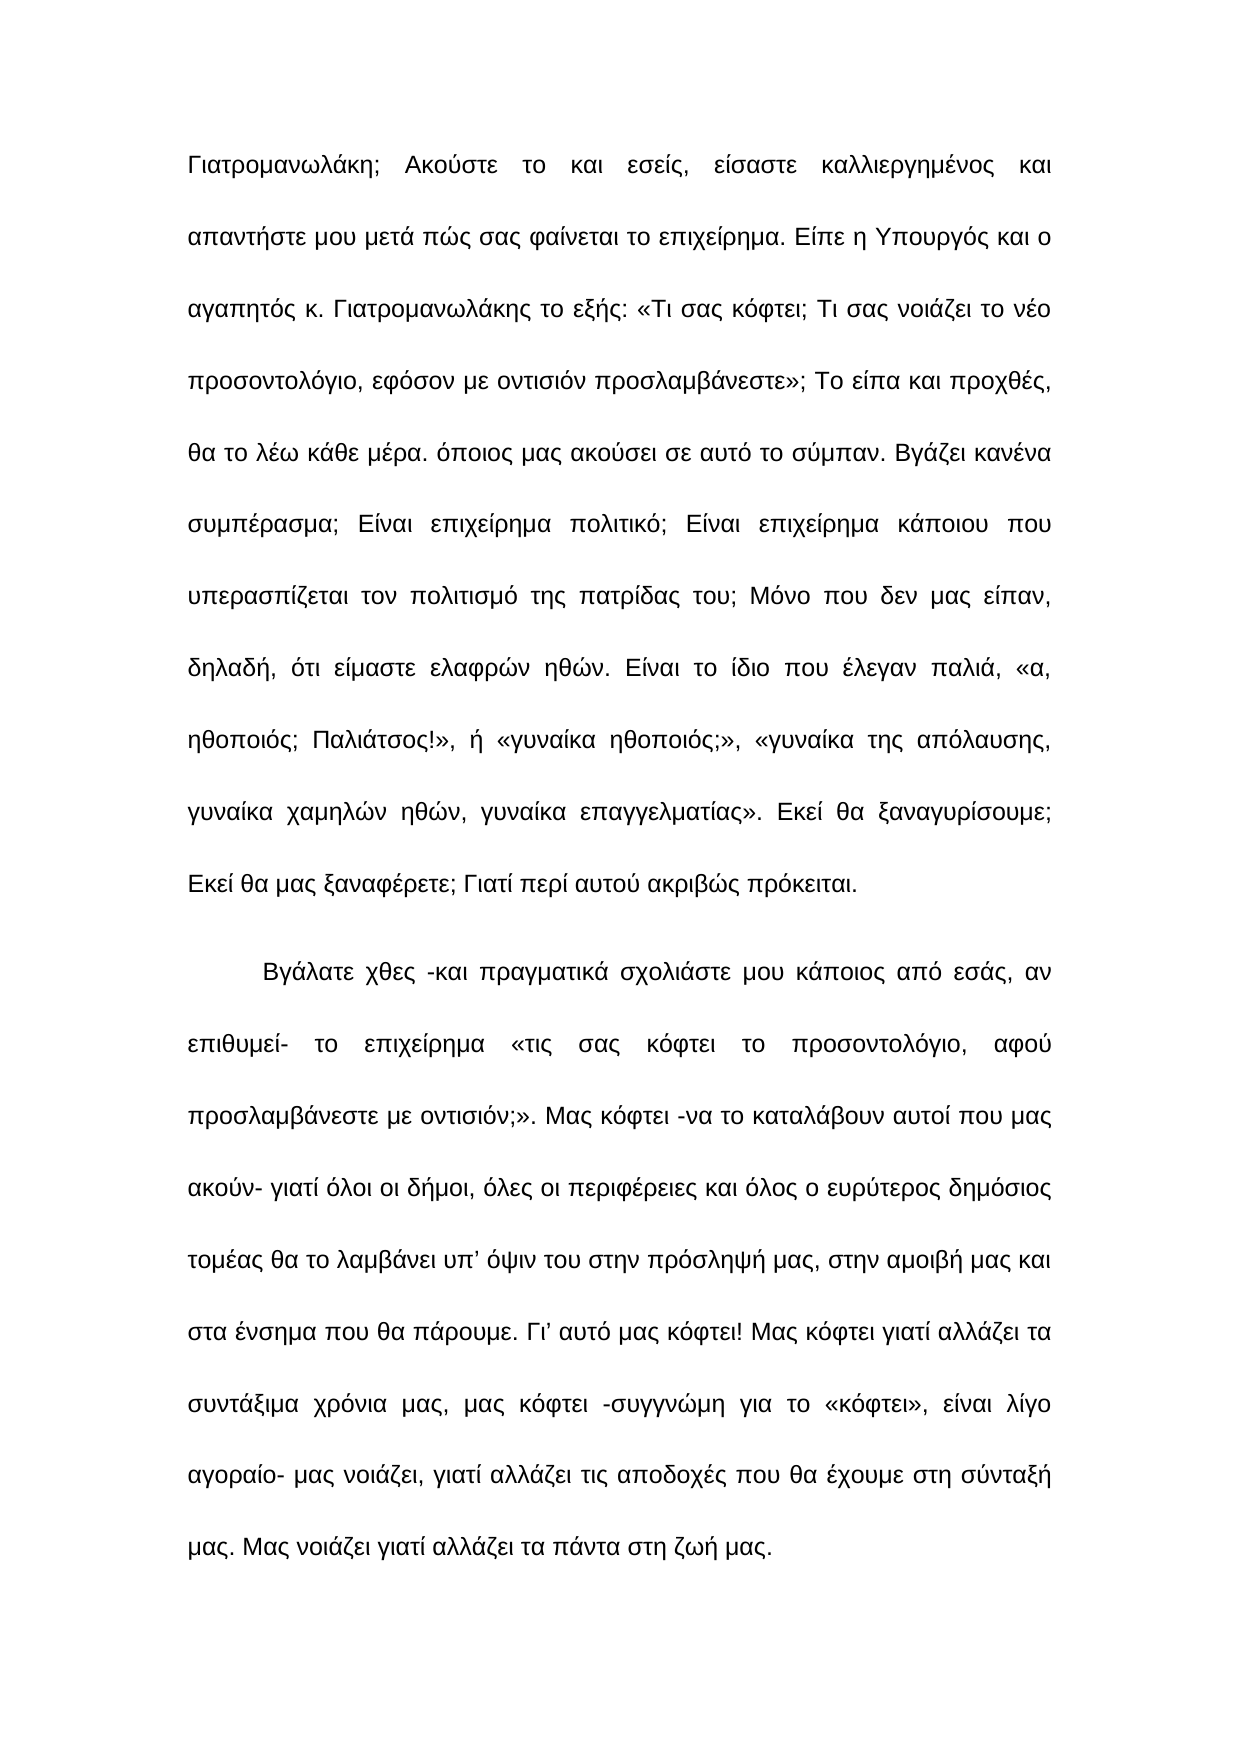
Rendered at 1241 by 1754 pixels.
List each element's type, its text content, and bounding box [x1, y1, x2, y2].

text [187, 150, 1053, 897]
text Βγάλατε χθες -και πραγματικά σχολιάστε μου κάποιος από εσάς, αν επιθυμεί- το επιχείρημα «τις σας κόφτει το προσοντολόγιο, αφού προσλαμβάνεστε με οντισιόν;». Μας κόφτει -να το καταλάβουν αυτοί που μας ακούν- γιατί όλοι οι δήμοι, όλες οι περιφέρειες και όλος ο ευρύτερος δημόσιος τομέας θα το λαμβάνει υπ’ όψιν του στην πρόσληψή μας, στην αμοιβή μας και στα ένσημα που θα πάρουμε. Γι’ αυτό μας κόφτει! Μας κόφτει γιατί αλλάζει τα συντάξιμα χρόνια μας, μας κόφτει -συγγνώμη για το «κόφτει», είναι λίγο αγοραίο- μας νοιάζει, γιατί αλλάζει τις αποδοχές που θα έχουμε στη σύνταξή μας. Μας νοιάζει γιατί αλλάζει τα πάντα στη ζωή μας. [187, 957, 1053, 1561]
